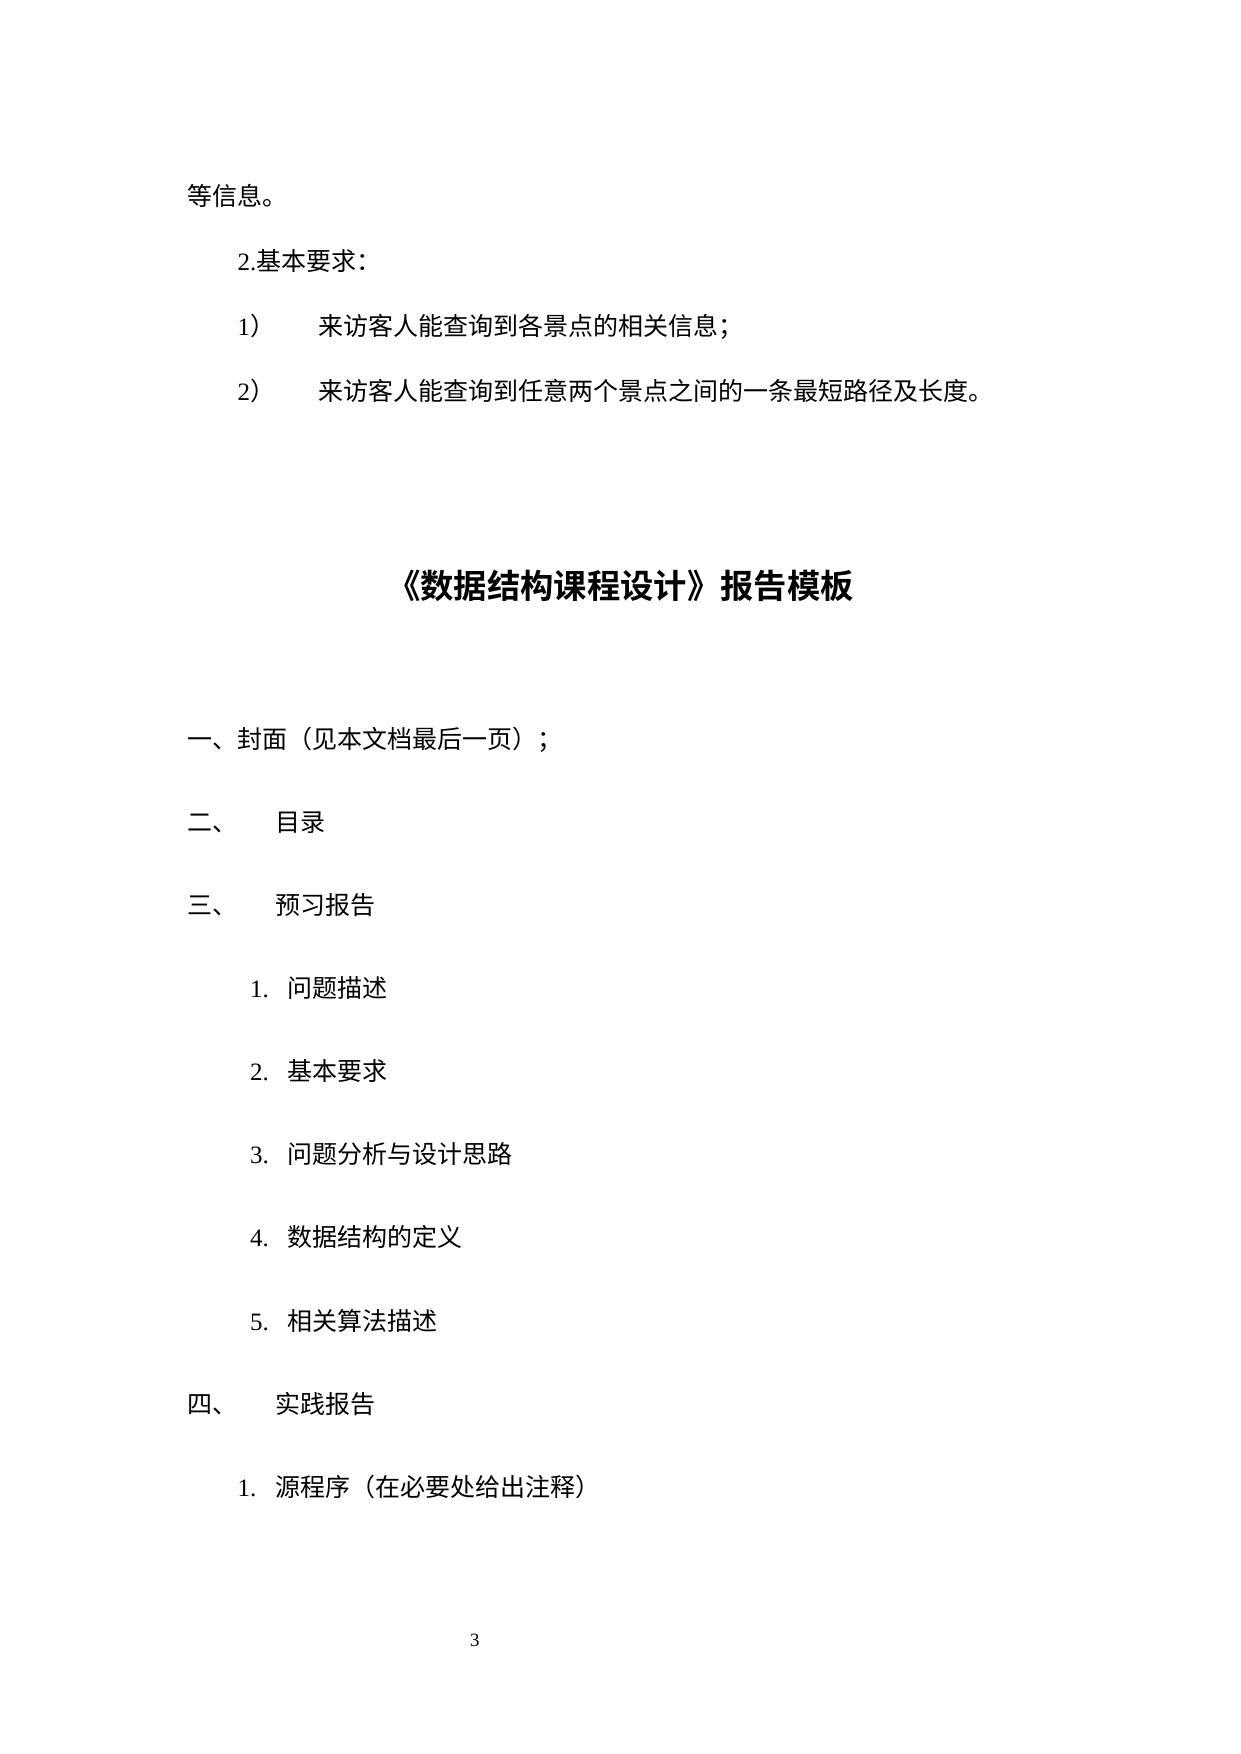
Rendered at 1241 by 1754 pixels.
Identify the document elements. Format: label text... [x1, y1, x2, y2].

list 相关算法描述 [250, 1287, 1053, 1352]
list 问题描述 [250, 954, 1053, 1019]
text 《数据结构课程设计》报告模板 [187, 552, 1053, 617]
list 基本要求 [250, 1037, 1053, 1102]
list 来访客人能查询到任意两个景点之间的一条最短路径及长度。 [237, 357, 1053, 422]
list 实践报告 [187, 1370, 1053, 1435]
list 目录 [187, 788, 1053, 853]
list 预习报告 [187, 871, 1053, 936]
list 来访客人能查询到各景点的相关信息； [237, 292, 1053, 357]
list 数据结构的定义 [250, 1203, 1053, 1268]
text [187, 162, 1053, 227]
text 一、封面（见本文档最后一页）； [187, 705, 1053, 770]
list 源程序（在必要处给出注释） [237, 1453, 1053, 1518]
text 2.基本要求： [187, 227, 1053, 292]
list 问题分析与设计思路 [250, 1120, 1053, 1185]
